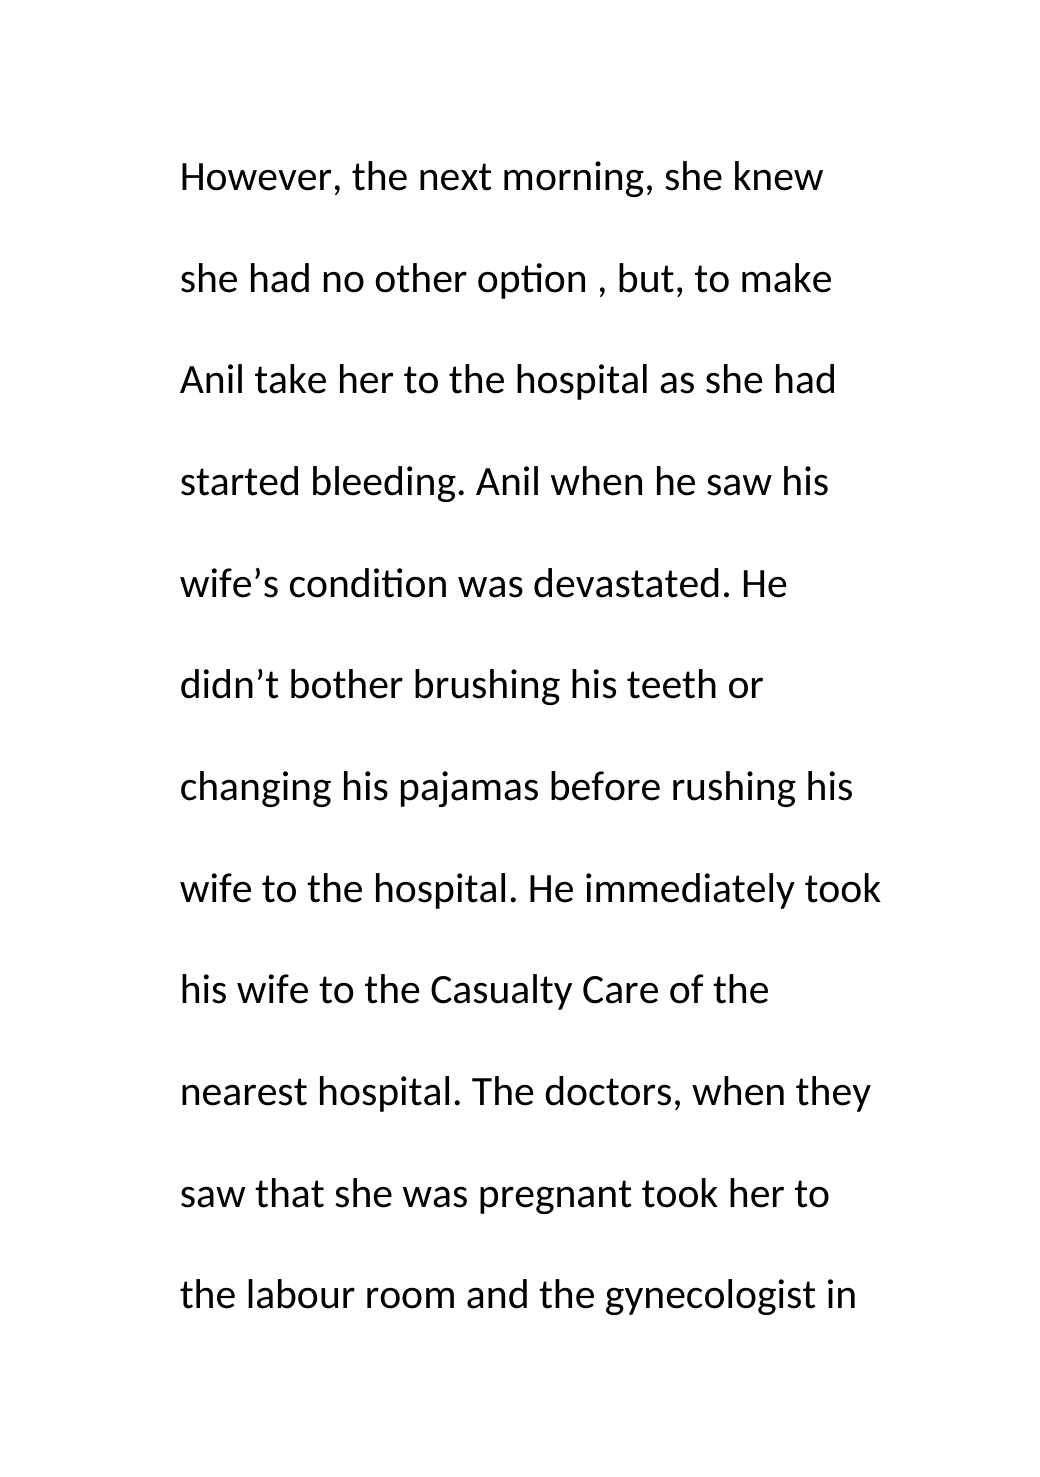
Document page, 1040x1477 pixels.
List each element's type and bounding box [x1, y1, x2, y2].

text [179, 150, 889, 1319]
